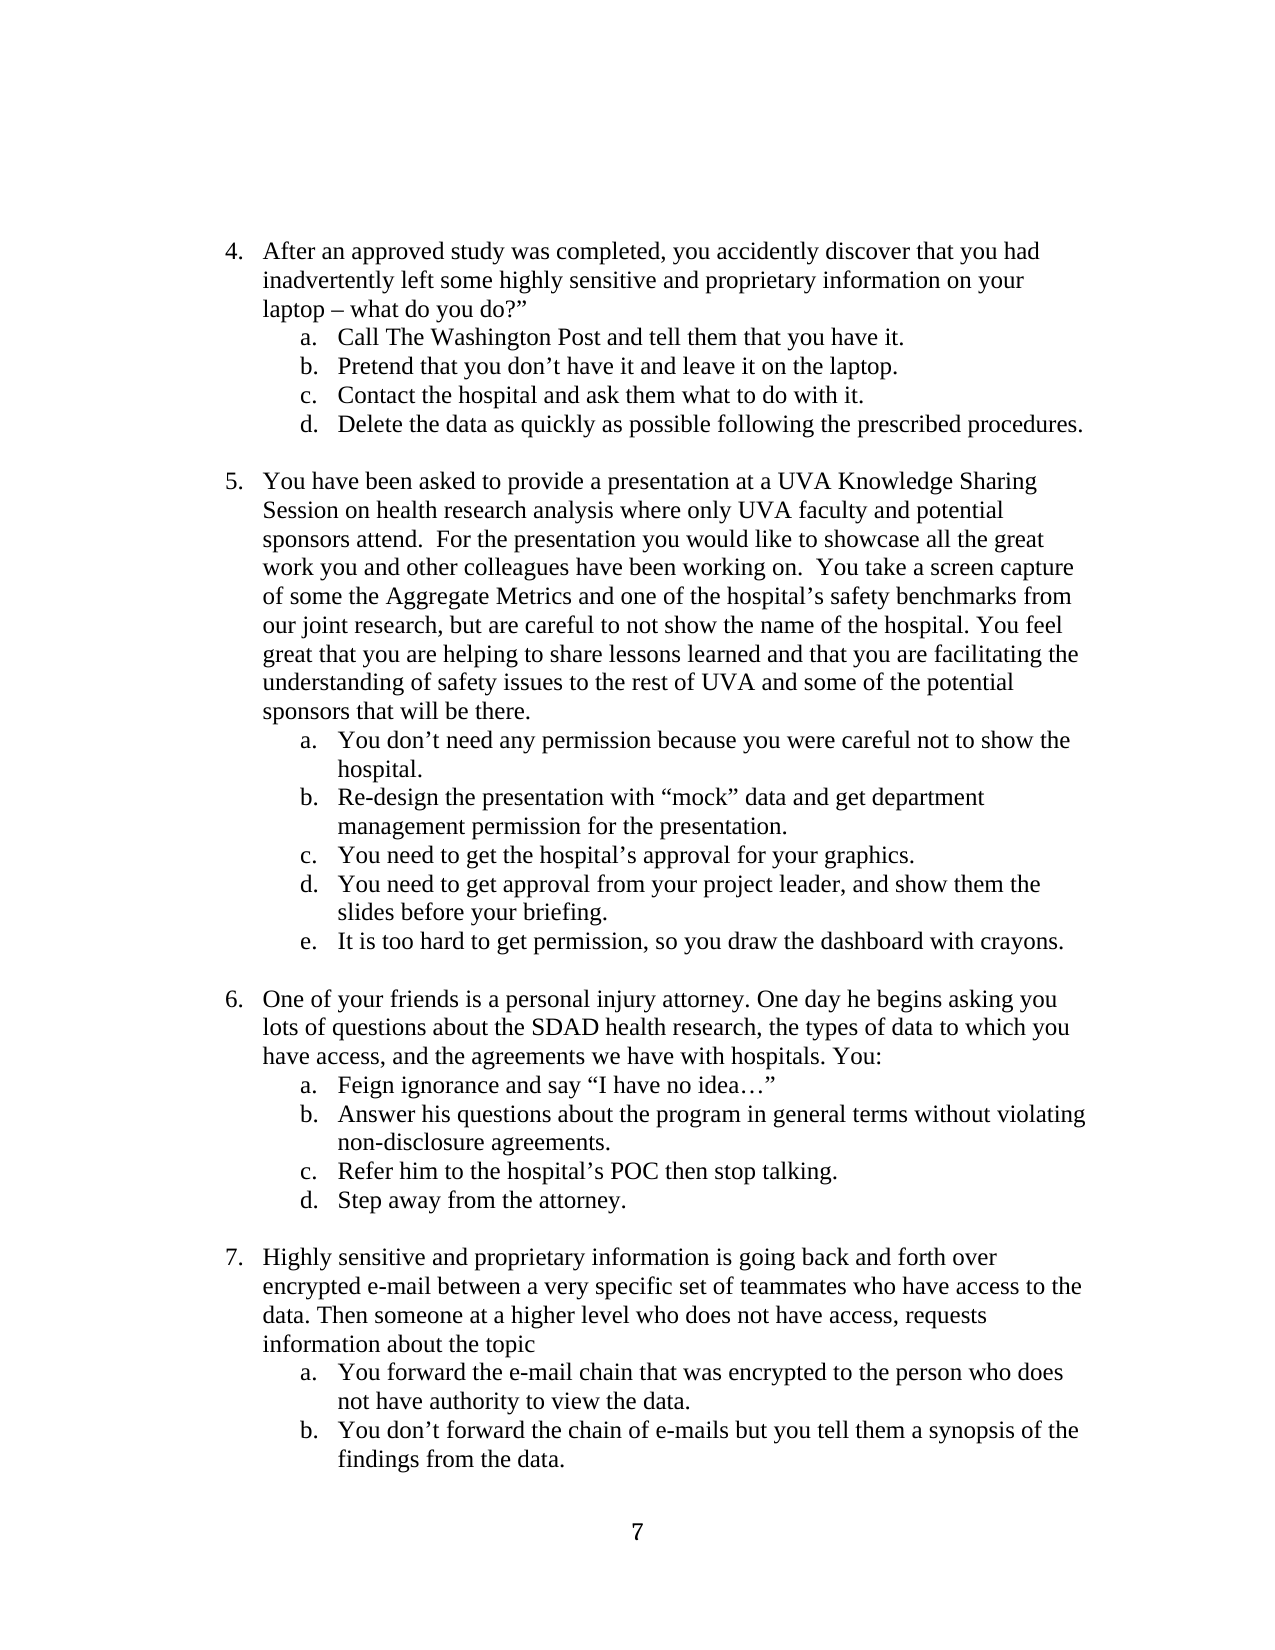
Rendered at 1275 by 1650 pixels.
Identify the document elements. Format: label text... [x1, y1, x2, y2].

list Feign ignorance and say “I have no idea…” [300, 1070, 1087, 1099]
list You don’t forward the chain of e-mails but you tell them a synopsis of the findings from the data. [300, 1415, 1087, 1472]
list After an approved study was completed, you accidently discover that you had inadvertently left some highly sensitive and proprietary information on your laptop – what do you do?” [225, 236, 1087, 322]
list One of your friends is a personal injury attorney. One day he begins asking you lots of questions about the SDAD health research, the types of data to which you have access, and the agreements we have with hospitals. You: [225, 984, 1087, 1070]
list You forward the e-mail chain that was encrypted to the person who does not have authority to view the data. [300, 1357, 1087, 1415]
list Answer his questions about the program in general terms without violating non-disclosure agreements. [300, 1099, 1087, 1156]
list You have been asked to provide a presentation at a UVA Knowledge Sharing Session on health research analysis where only UVA faculty and potential sponsors attend. For the presentation you would like to showcase all the great work you and other colleagues have been working on. You take a screen capture of some the Aggregate Metrics and one of the hospital’s safety benchmarks from our joint research, but are careful to not show the name of the hospital. You feel great that you are helping to share lessons learned and that you are facilitating the understanding of safety issues to the rest of UVA and some of the potential sponsors that will be there. [225, 466, 1087, 725]
list You don’t need any permission because you were careful not to show the hospital. [300, 725, 1087, 782]
list Contact the hospital and ask them what to do with it. [300, 380, 1087, 409]
list Pretend that you don’t have it and leave it on the laptop. [300, 351, 1087, 380]
list You need to get approval from your project leader, and show them the slides before your briefing. [300, 869, 1087, 926]
list Step away from the attorney. [300, 1185, 1087, 1214]
list Re-design the presentation with “mock” data and get department management permission for the presentation. [300, 782, 1087, 840]
list Delete the data as quickly as possible following the prescribed procedures. [300, 409, 1087, 437]
list You need to get the hospital’s approval for your graphics. [300, 840, 1087, 869]
list Highly sensitive and proprietary information is going back and forth over encrypted e-mail between a very specific set of teammates who have access to the data. Then someone at a higher level who does not have access, requests information about the topic [225, 1242, 1087, 1357]
list It is too hard to get permission, so you draw the dashboard with crayons. [300, 926, 1087, 955]
list Call The Washington Post and tell them that you have it. [300, 322, 1087, 351]
list Refer him to the hospital’s POC then stop talking. [300, 1156, 1087, 1185]
